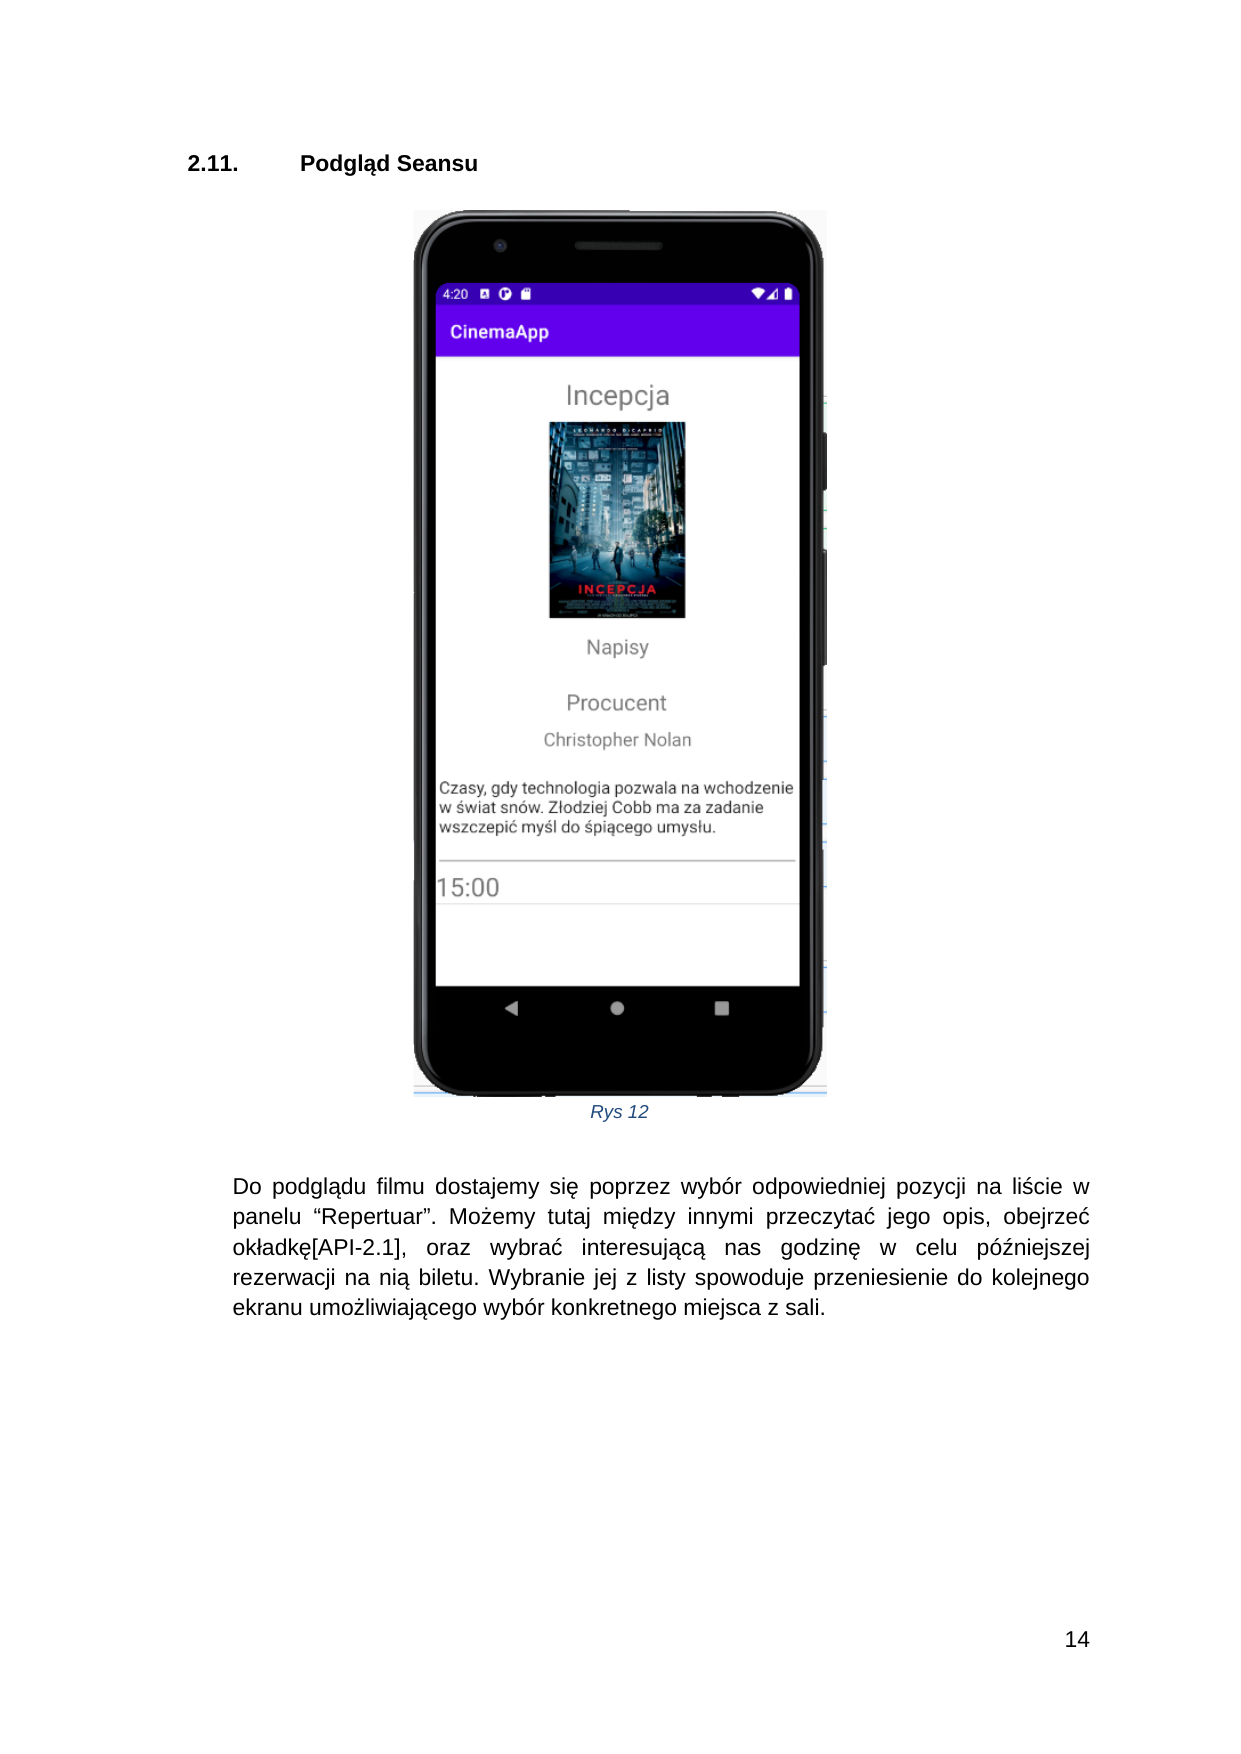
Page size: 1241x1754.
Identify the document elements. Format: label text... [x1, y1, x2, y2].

picture [413, 210, 827, 1097]
list Podgląd Seansu [187, 150, 1090, 176]
list Do podglądu filmu dostajemy się poprzez wybór odpowiedniej pozycji na liście w panelu “Repertuar”. Możemy tutaj między innymi przeczytać jego opis, obejrzeć okładkę[API-2.1], oraz wybrać interesującą nas godzinę w celu późniejszej rezerwacji na nią biletu. Wybranie jej z listy spowoduje przeniesienie do kolejnego ekranu umożliwiającego wybór konkretnego miejsca z sali. [232, 1173, 1090, 1320]
